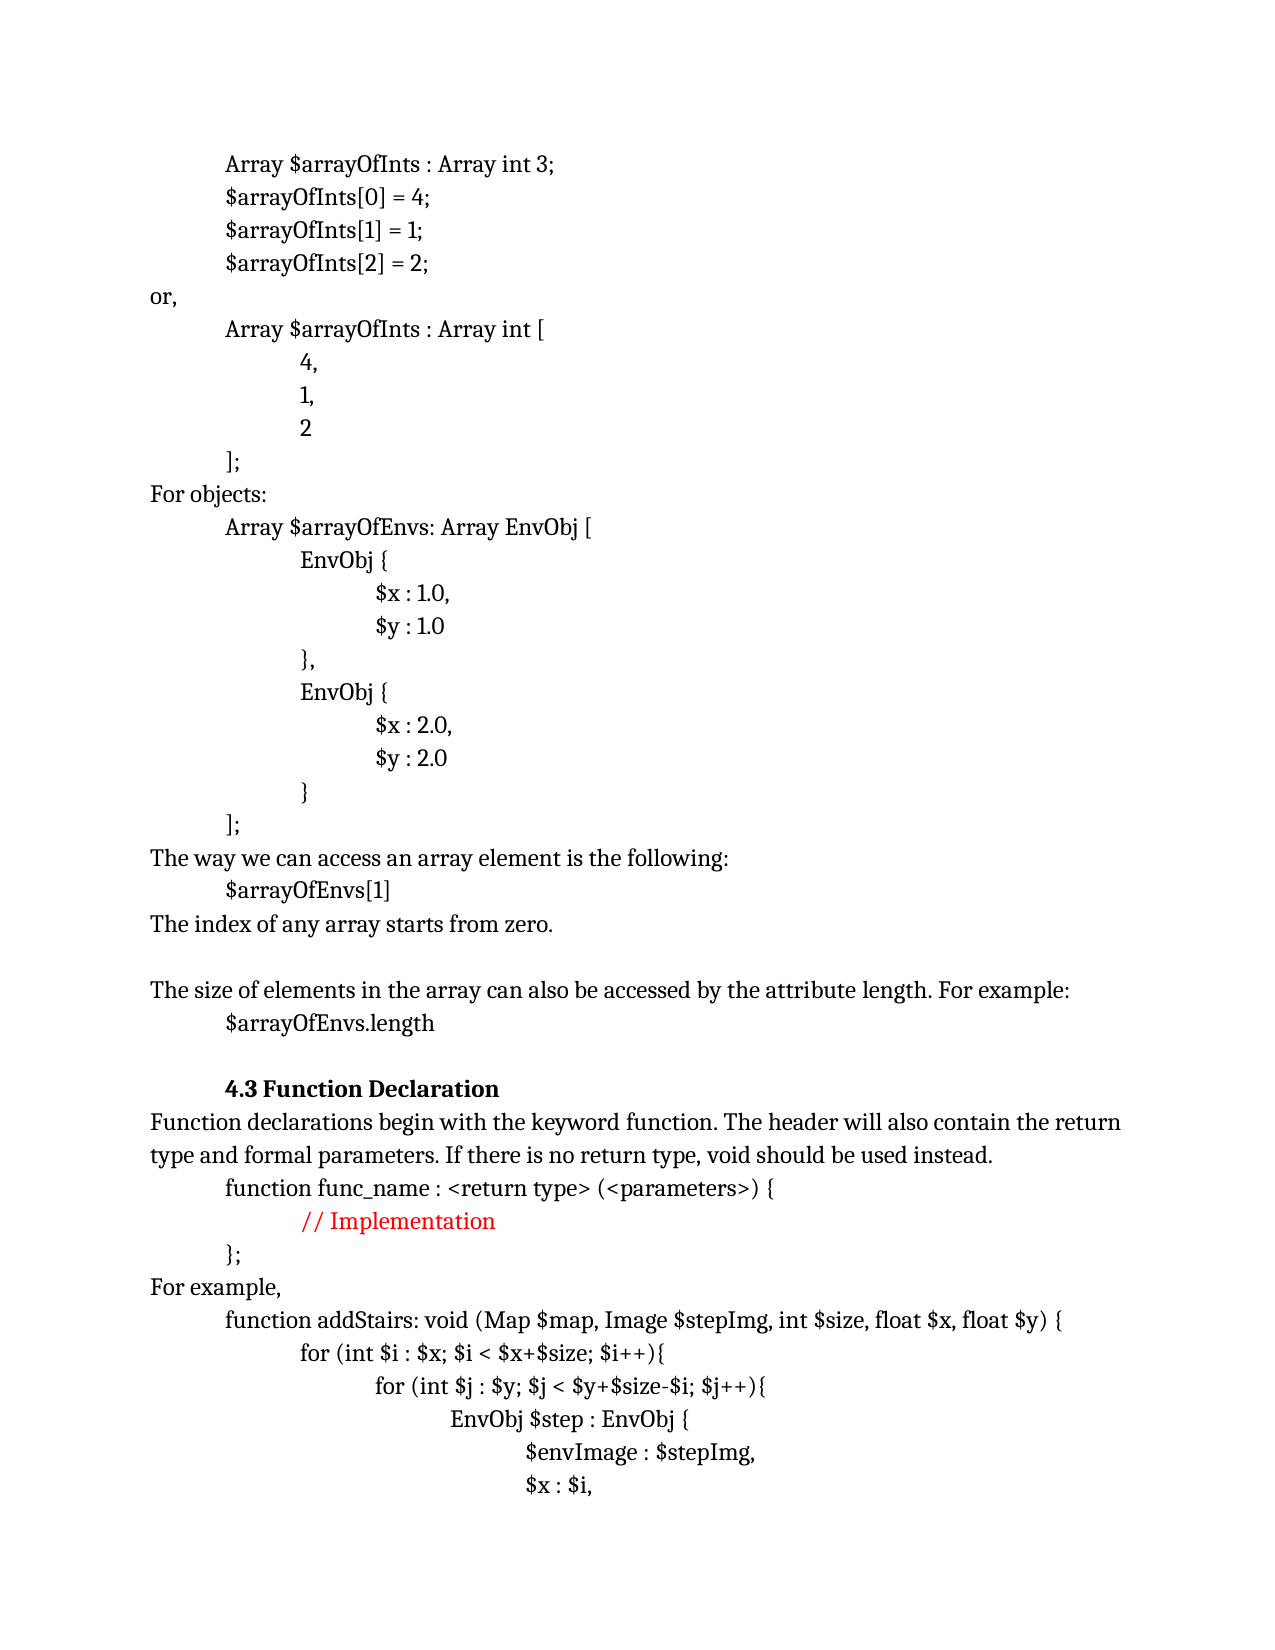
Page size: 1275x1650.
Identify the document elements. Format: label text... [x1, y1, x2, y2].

text $arrayOfInts[0] = 4; [150, 183, 1125, 212]
text $y : 2.0 [300, 744, 1125, 773]
text $envImage : $stepImg, [300, 1438, 1125, 1467]
text Array $arrayOfEnvs: Array EnvObj [ [150, 513, 1125, 542]
text $x : 2.0, [300, 711, 1125, 740]
text $arrayOfEnvs[1] [150, 876, 1125, 905]
text // Implementation [150, 1207, 1125, 1235]
text $x : $i, [300, 1471, 1125, 1499]
text ]; [225, 810, 1125, 839]
text For example, [150, 1273, 1125, 1301]
text $arrayOfInts[1] = 1; [150, 216, 1125, 245]
text or, [150, 282, 1125, 311]
text function addStairs: void (Map $map, Image $stepImg, int $size, float $x, float $y) { [225, 1306, 1125, 1334]
text $arrayOfEnvs.length [150, 1008, 1125, 1037]
text } [225, 777, 1125, 806]
text function func_name : <return type> (<parameters>) { [150, 1174, 1125, 1202]
text 4, [225, 348, 1125, 377]
text 2 [225, 414, 1125, 443]
text The size of elements in the array can also be accessed by the attribute length. For example: [150, 976, 1125, 1004]
text }; [150, 1240, 1125, 1268]
text For objects: [150, 480, 1125, 509]
text 1, [225, 381, 1125, 410]
text $x : 1.0, [300, 579, 1125, 608]
text $y : 1.0 [300, 612, 1125, 641]
text The way we can access an array element is the following: [150, 843, 1125, 872]
text Array $arrayOfInts : Array int 3; [150, 150, 1125, 179]
text }, [225, 645, 1125, 674]
text for (int $j : $y; $j < $y+$size-$i; $j++){ [300, 1372, 1125, 1401]
text 4.3 Function Declaration [150, 1074, 1125, 1103]
text Array $arrayOfInts : Array int [ [150, 315, 1125, 344]
text The index of any array starts from zero. [150, 909, 1125, 938]
text EnvObj { [225, 678, 1125, 707]
text EnvObj $step : EnvObj { [300, 1405, 1125, 1433]
text $arrayOfInts[2] = 2; [150, 249, 1125, 278]
text ]; [225, 447, 1125, 476]
text EnvObj { [225, 546, 1125, 575]
text Function declarations begin with the keyword function. The header will also contain the return type and formal parameters. If there is no return type, void should be used instead. [150, 1108, 1125, 1169]
text for (int $i : $x; $i < $x+$size; $i++){ [225, 1339, 1125, 1367]
